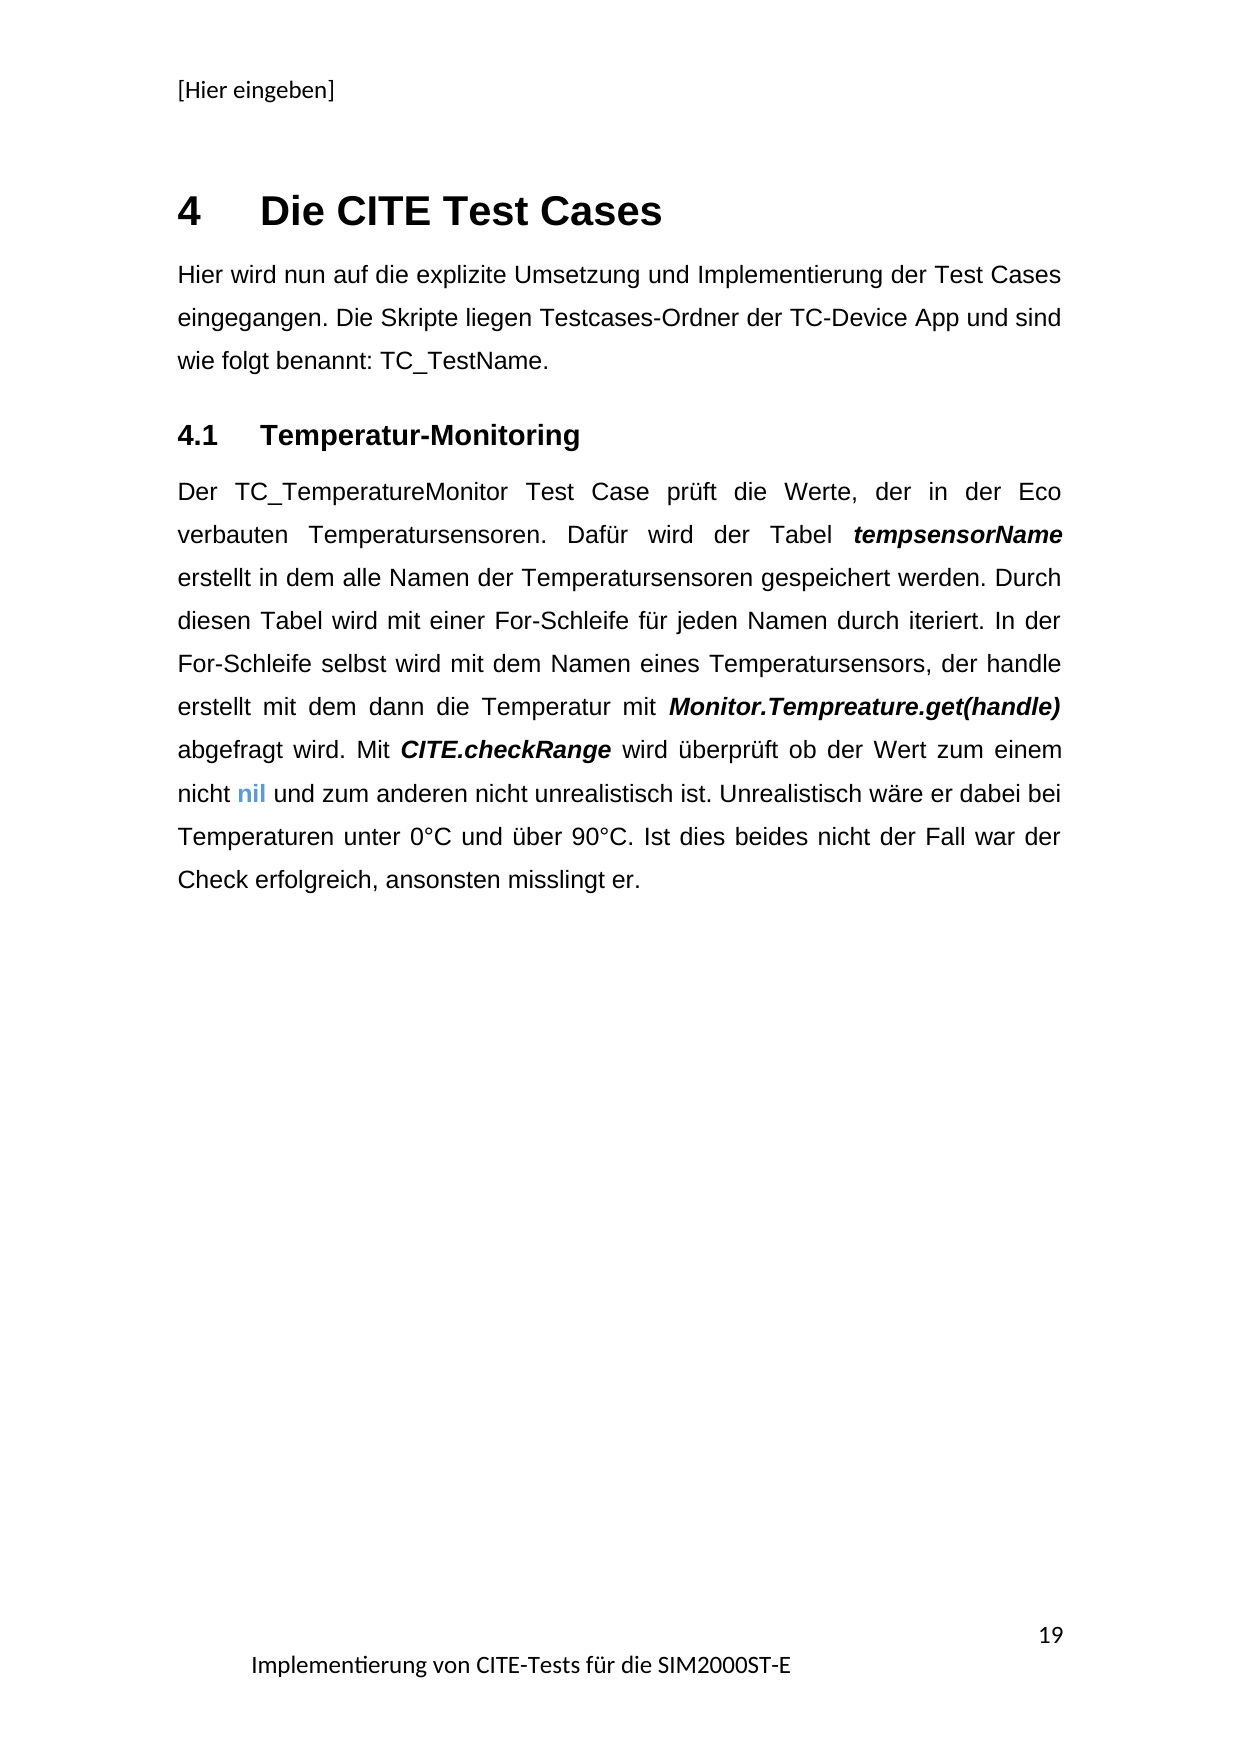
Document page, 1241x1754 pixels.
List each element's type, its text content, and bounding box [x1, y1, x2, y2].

text Der TC_TemperatureMonitor Test Case prüft die Werte, der in der Eco verbauten Temperatursensoren. Dafür wird der Tabel tempsensorName erstellt in dem alle Namen der Temperatursensoren gespeichert werden. Durch diesen Tabel wird mit einer For-Schleife für jeden Namen durch iteriert. In der For-Schleife selbst wird mit dem Namen eines Temperatursensors, der handle erstellt mit dem dann die Temperatur mit Monitor.Tempreature.get(handle) abgefragt wird. Mit CITE.checkRange wird überprüft ob der Wert zum einem nicht nil und zum anderen nicht unrealistisch ist. Unrealistisch wäre er dabei bei Temperaturen unter 0°C und über 90°C. Ist dies beides nicht der Fall war der Check erfolgreich, ansonsten misslingt er. [177, 477, 1063, 893]
subtitle Temperatur-Monitoring [177, 418, 1063, 452]
text Hier wird nun auf die explizite Umsetzung und Implementierung der Test Cases eingegangen. Die Skripte liegen Testcases-Ordner der TC-Device App und sind wie folgt benannt: TC_TestName. [177, 259, 1063, 374]
subtitle Die CITE Test Cases [177, 187, 1063, 234]
